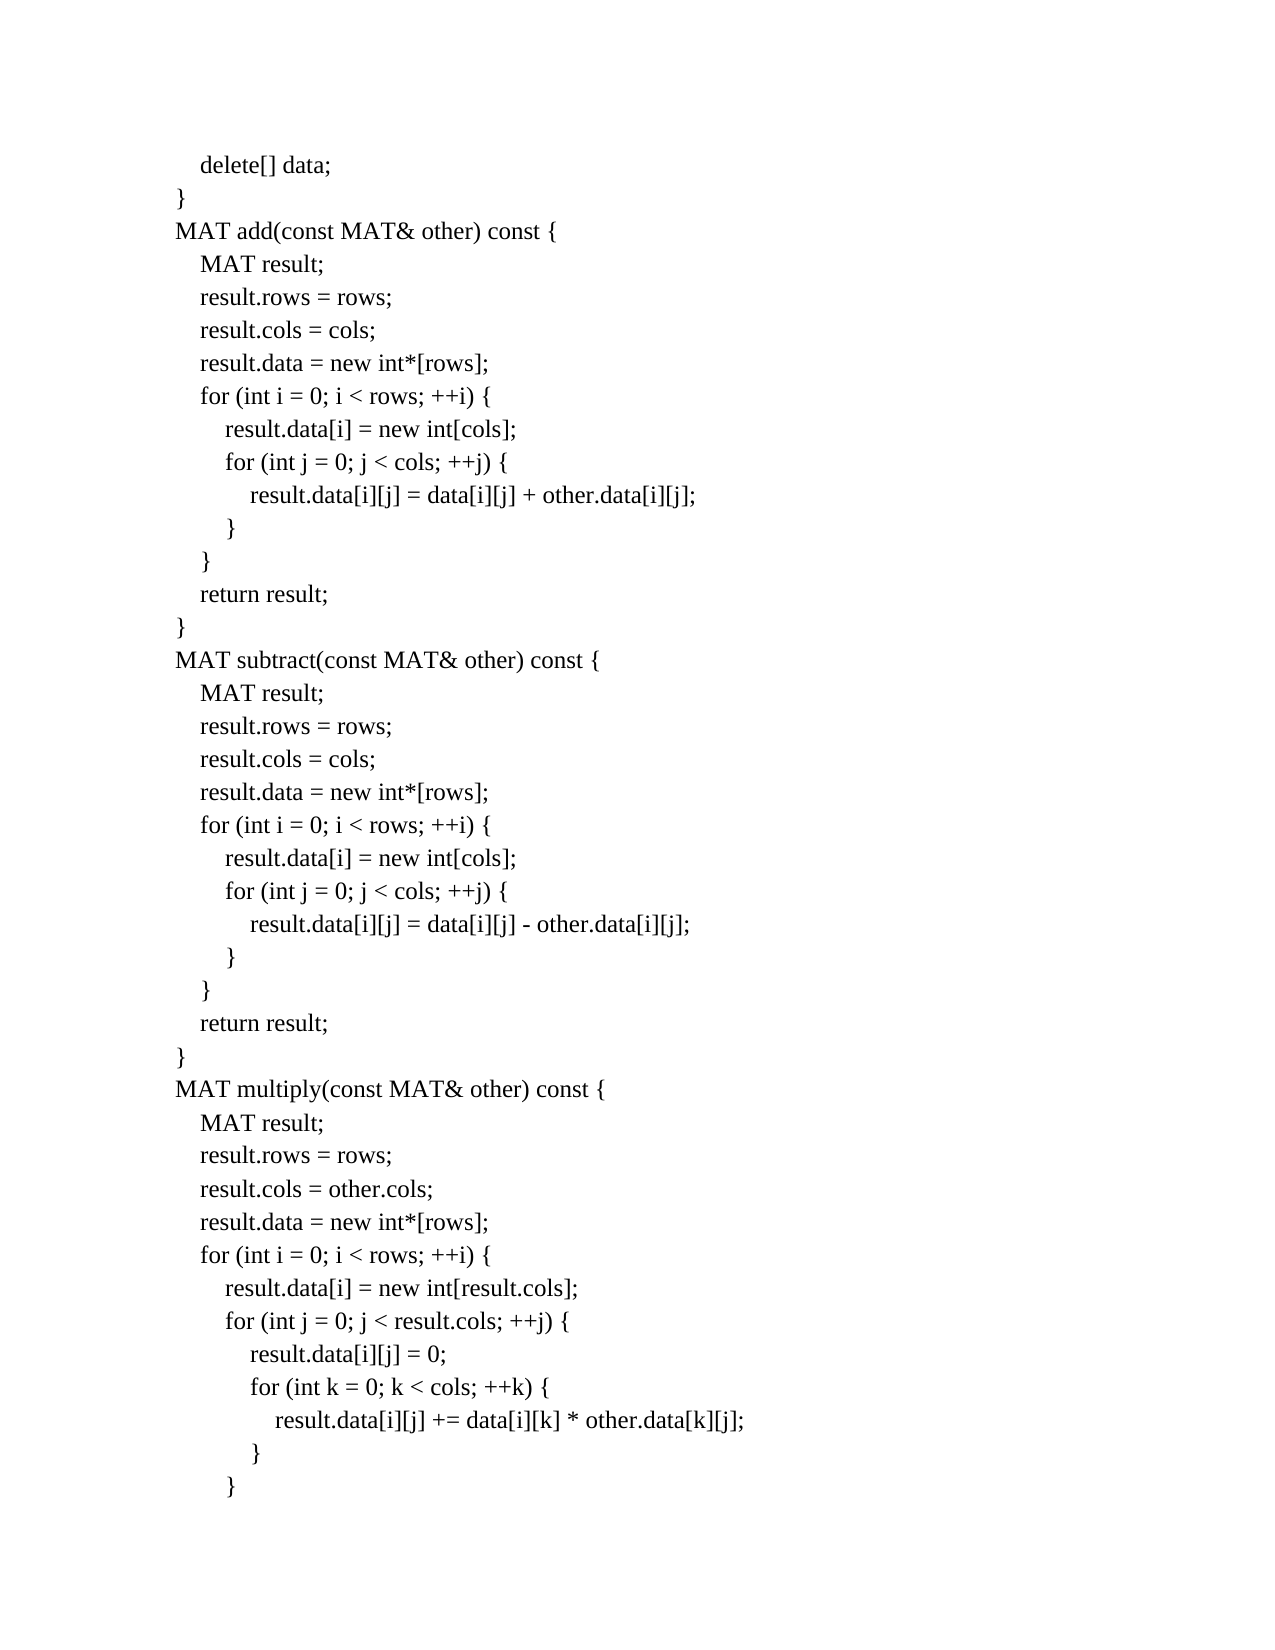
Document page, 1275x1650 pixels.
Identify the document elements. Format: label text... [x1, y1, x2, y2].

text result.cols = cols; [150, 744, 1125, 773]
text MAT add(const MAT& other) const { [150, 216, 1125, 245]
text MAT result; [150, 678, 1125, 707]
text result.data = new int*[rows]; [150, 777, 1125, 806]
text } [150, 546, 1125, 575]
text result.rows = rows; [150, 711, 1125, 740]
text } [150, 1438, 1125, 1467]
text result.data[i] = new int[result.cols]; [150, 1273, 1125, 1301]
text } [150, 942, 1125, 971]
text } [150, 1471, 1125, 1499]
text result.data[i] = new int[cols]; [150, 414, 1125, 443]
text MAT result; [150, 1108, 1125, 1136]
text result.data = new int*[rows]; [150, 348, 1125, 377]
text for (int j = 0; j < cols; ++j) { [150, 876, 1125, 905]
text result.data = new int*[rows]; [150, 1207, 1125, 1235]
text result.rows = rows; [150, 282, 1125, 311]
text } [150, 1042, 1125, 1070]
text for (int i = 0; i < rows; ++i) { [150, 810, 1125, 839]
text result.data[i][j] = data[i][j] + other.data[i][j]; [150, 480, 1125, 509]
text result.data[i] = new int[cols]; [150, 843, 1125, 872]
text MAT result; [150, 249, 1125, 278]
text result.data[i][j] = 0; [150, 1339, 1125, 1367]
text return result; [150, 1008, 1125, 1037]
text result.data[i][j] = data[i][j] - other.data[i][j]; [150, 909, 1125, 938]
text for (int k = 0; k < cols; ++k) { [150, 1372, 1125, 1401]
text } [150, 183, 1125, 212]
text for (int i = 0; i < rows; ++i) { [150, 1240, 1125, 1268]
text delete[] data; [150, 150, 1125, 179]
text return result; [150, 579, 1125, 608]
text } [150, 612, 1125, 641]
text for (int i = 0; i < rows; ++i) { [150, 381, 1125, 410]
text } [150, 513, 1125, 542]
text result.cols = cols; [150, 315, 1125, 344]
text for (int j = 0; j < cols; ++j) { [150, 447, 1125, 476]
text MAT multiply(const MAT& other) const { [150, 1074, 1125, 1103]
text MAT subtract(const MAT& other) const { [150, 645, 1125, 674]
text result.data[i][j] += data[i][k] * other.data[k][j]; [150, 1405, 1125, 1433]
text } [150, 976, 1125, 1004]
text for (int j = 0; j < result.cols; ++j) { [150, 1306, 1125, 1334]
text result.rows = rows; [150, 1141, 1125, 1169]
text result.cols = other.cols; [150, 1174, 1125, 1202]
